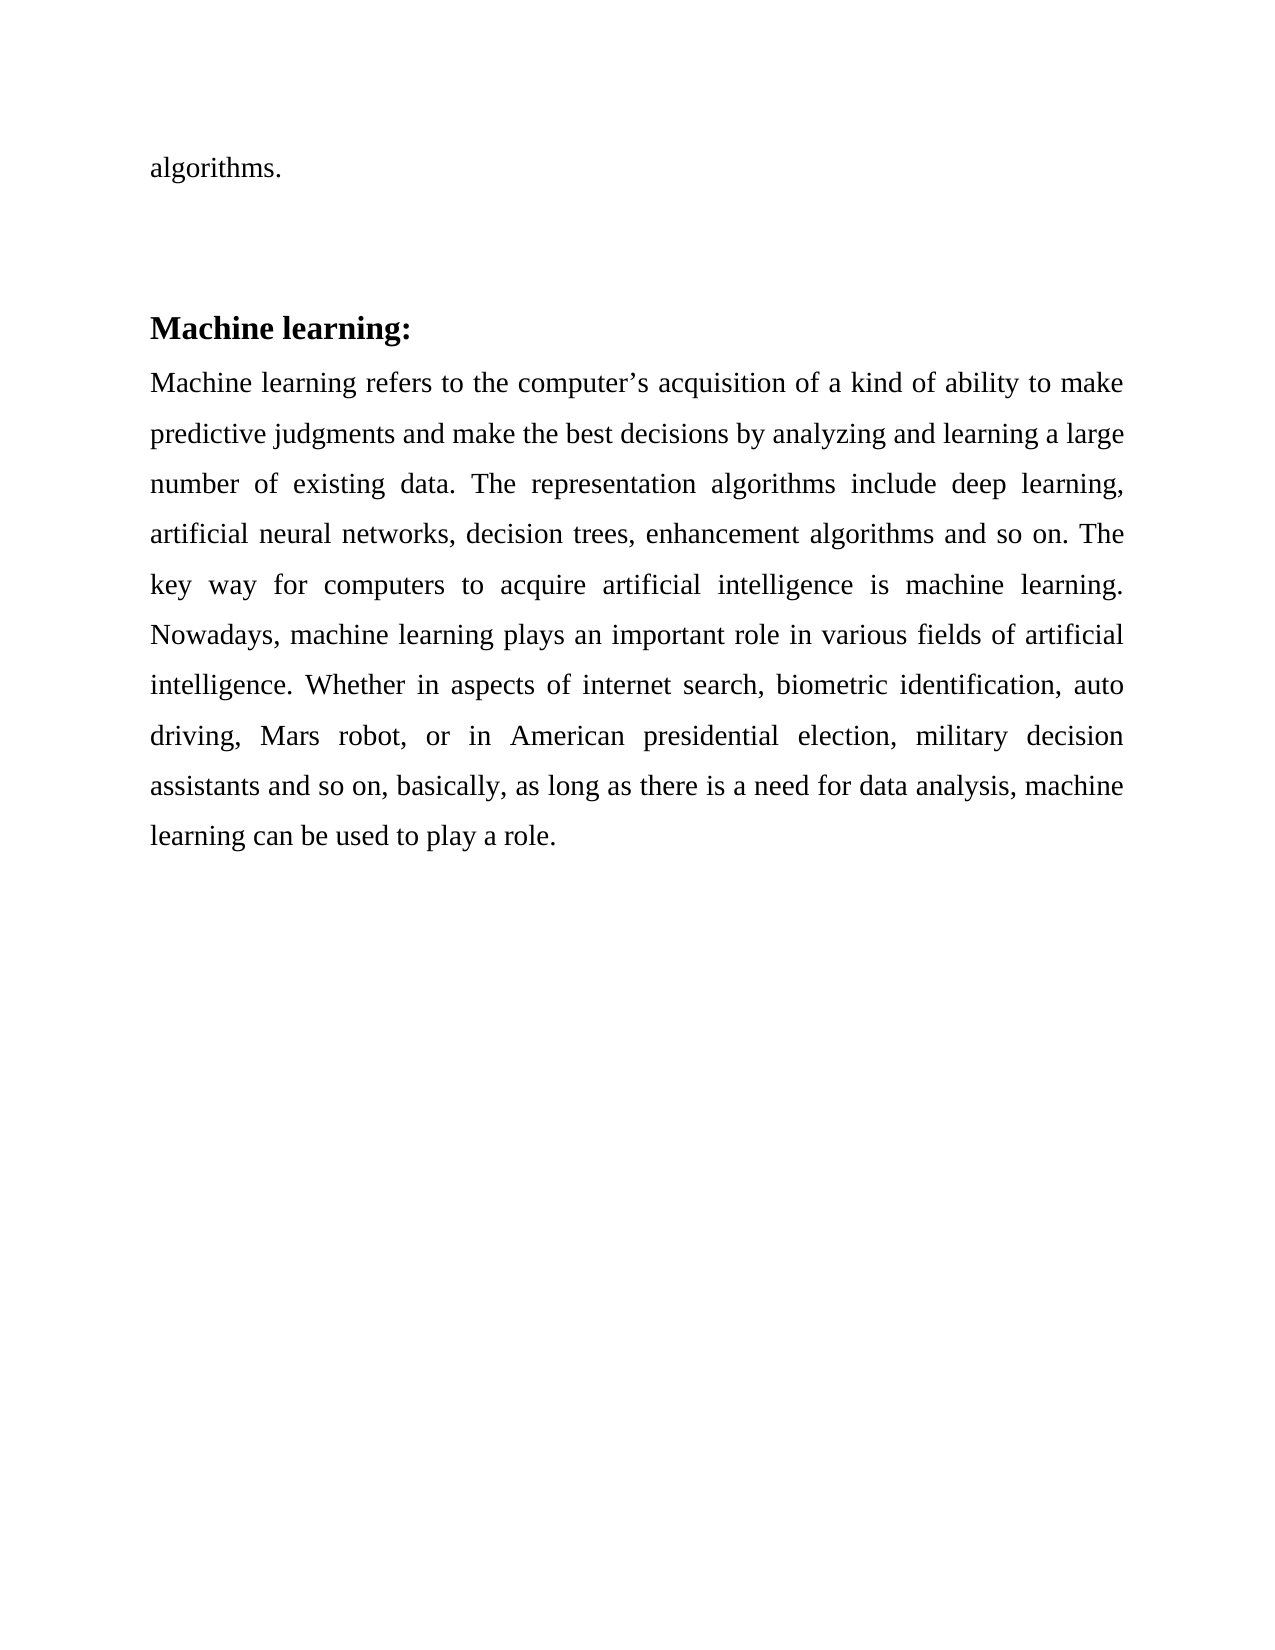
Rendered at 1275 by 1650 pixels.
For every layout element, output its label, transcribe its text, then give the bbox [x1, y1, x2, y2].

text algorithms. [150, 150, 1125, 183]
text Machine learning: [150, 308, 1125, 346]
text Machine learning refers to the computer’s acquisition of a kind of ability to make predictive judgments and make the best decisions by analyzing and learning a large number of existing data. The representation algorithms include deep learning, artificial neural networks, decision trees, enhancement algorithms and so on. The key way for computers to acquire artificial intelligence is machine learning. Nowadays, machine learning plays an important role in various fields of artificial intelligence. Whether in aspects of internet search, biometric identification, auto driving, Mars robot, or in American presidential election, military decision assistants and so on, basically, as long as there is a need for data analysis, machine learning can be used to play a role. [150, 366, 1125, 852]
